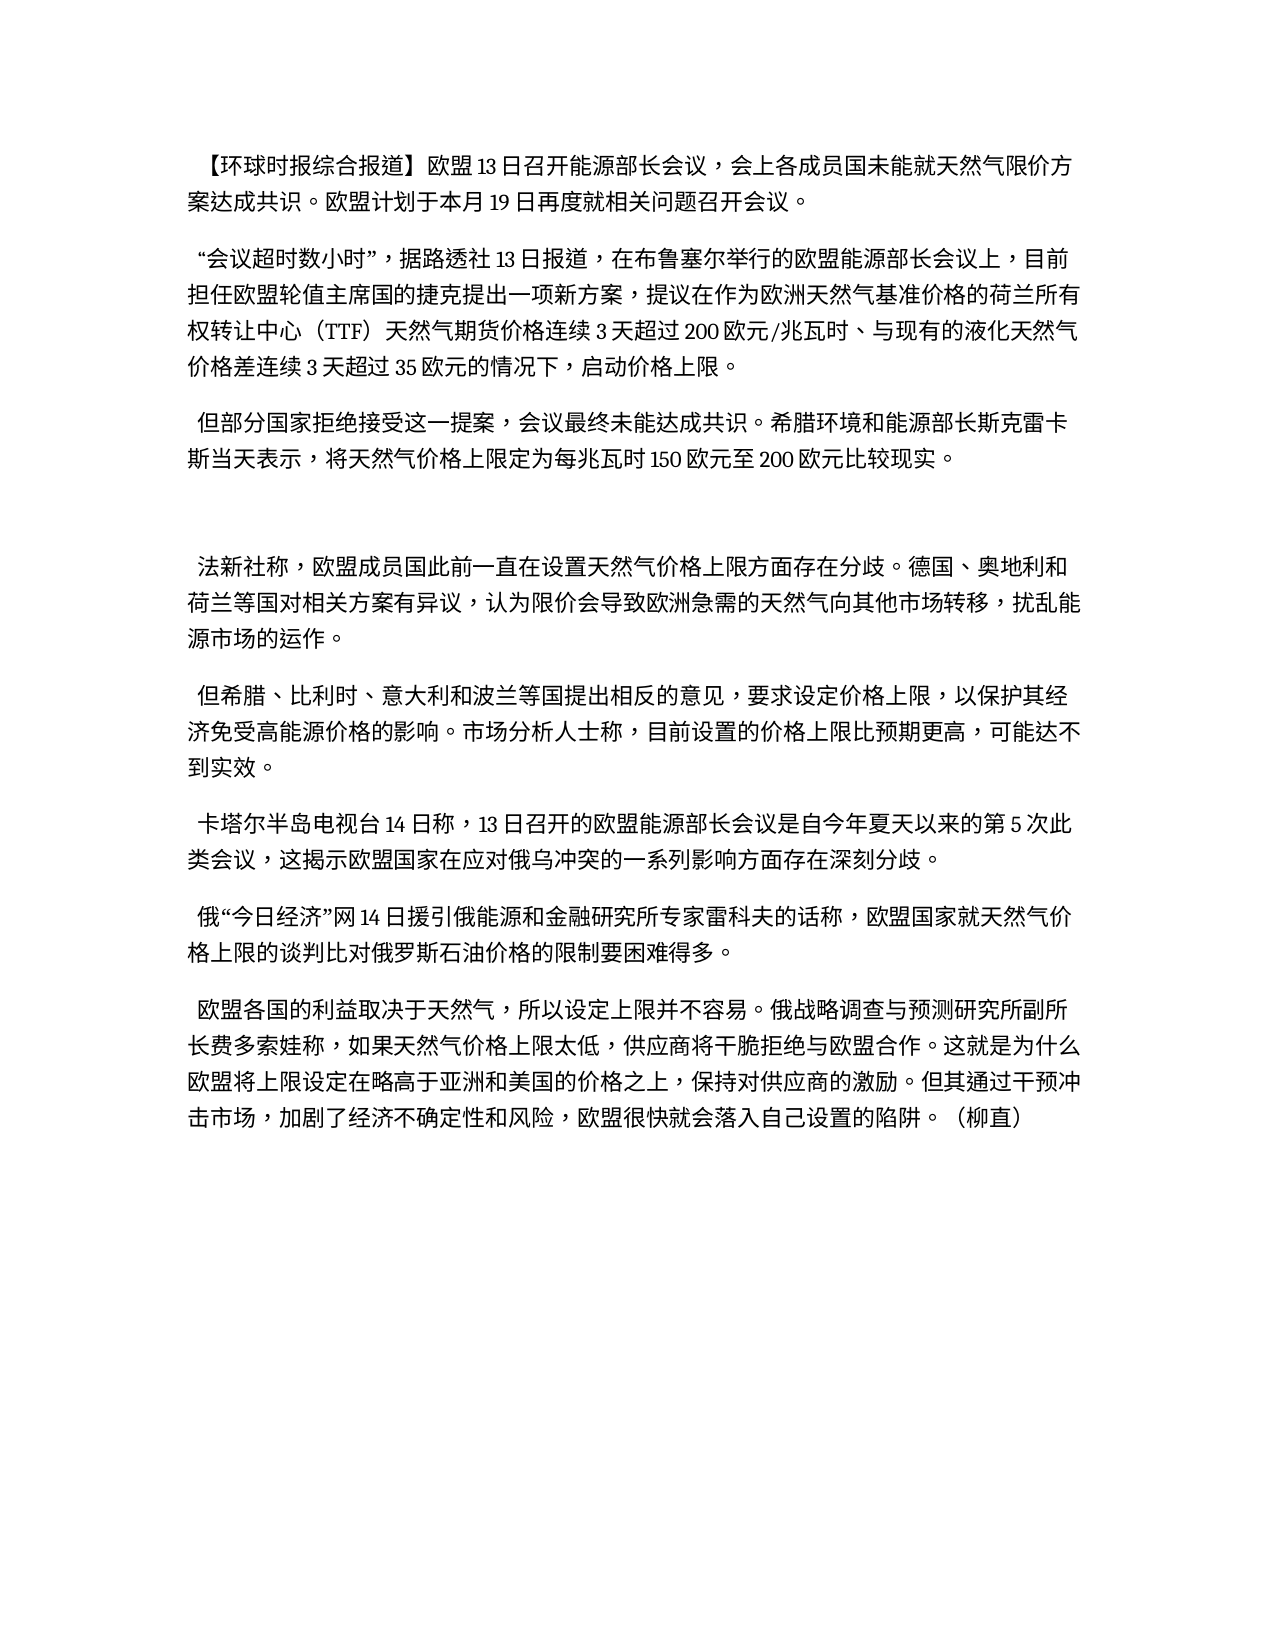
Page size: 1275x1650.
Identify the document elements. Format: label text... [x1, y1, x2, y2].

text 卡塔尔半岛电视台14日称，13日召开的欧盟能源部长会议是自今年夏天以来的第5次此类会议，这揭示欧盟国家在应对俄乌冲突的一系列影响方面存在深刻分歧。 [187, 808, 1087, 876]
text 俄“今日经济”网14日援引俄能源和金融研究所专家雷科夫的话称，欧盟国家就天然气价格上限的谈判比对俄罗斯石油价格的限制要困难得多。 [187, 901, 1087, 968]
text 【环球时报综合报道】欧盟13日召开能源部长会议，会上各成员国未能就天然气限价方案达成共识。欧盟计划于本月19日再度就相关问题召开会议。 [187, 150, 1087, 217]
text 欧盟各国的利益取决于天然气，所以设定上限并不容易。俄战略调查与预测研究所副所长费多索娃称，如果天然气价格上限太低，供应商将干脆拒绝与欧盟合作。这就是为什么欧盟将上限设定在略高于亚洲和美国的价格之上，保持对供应商的激励。但其通过干预冲击市场，加剧了经济不确定性和风险，欧盟很快就会落入自己设置的陷阱。（柳直） [187, 994, 1087, 1133]
text 但部分国家拒绝接受这一提案，会议最终未能达成共识。希腊环境和能源部长斯克雷卡斯当天表示，将天然气价格上限定为每兆瓦时150欧元至200欧元比较现实。 [187, 407, 1087, 474]
text “会议超时数小时”，据路透社13日报道，在布鲁塞尔举行的欧盟能源部长会议上，目前担任欧盟轮值主席国的捷克提出一项新方案，提议在作为欧洲天然气基准价格的荷兰所有权转让中心（TTF）天然气期货价格连续3天超过200欧元/兆瓦时、与现有的液化天然气价格差连续3天超过35欧元的情况下，启动价格上限。 [187, 243, 1087, 382]
text 法新社称，欧盟成员国此前一直在设置天然气价格上限方面存在分歧。德国、奥地利和荷兰等国对相关方案有异议，认为限价会导致欧洲急需的天然气向其他市场转移，扰乱能源市场的运作。 [187, 551, 1087, 654]
text 但希腊、比利时、意大利和波兰等国提出相反的意见，要求设定价格上限，以保护其经济免受高能源价格的影响。市场分析人士称，目前设置的价格上限比预期更高，可能达不到实效。 [187, 680, 1087, 783]
